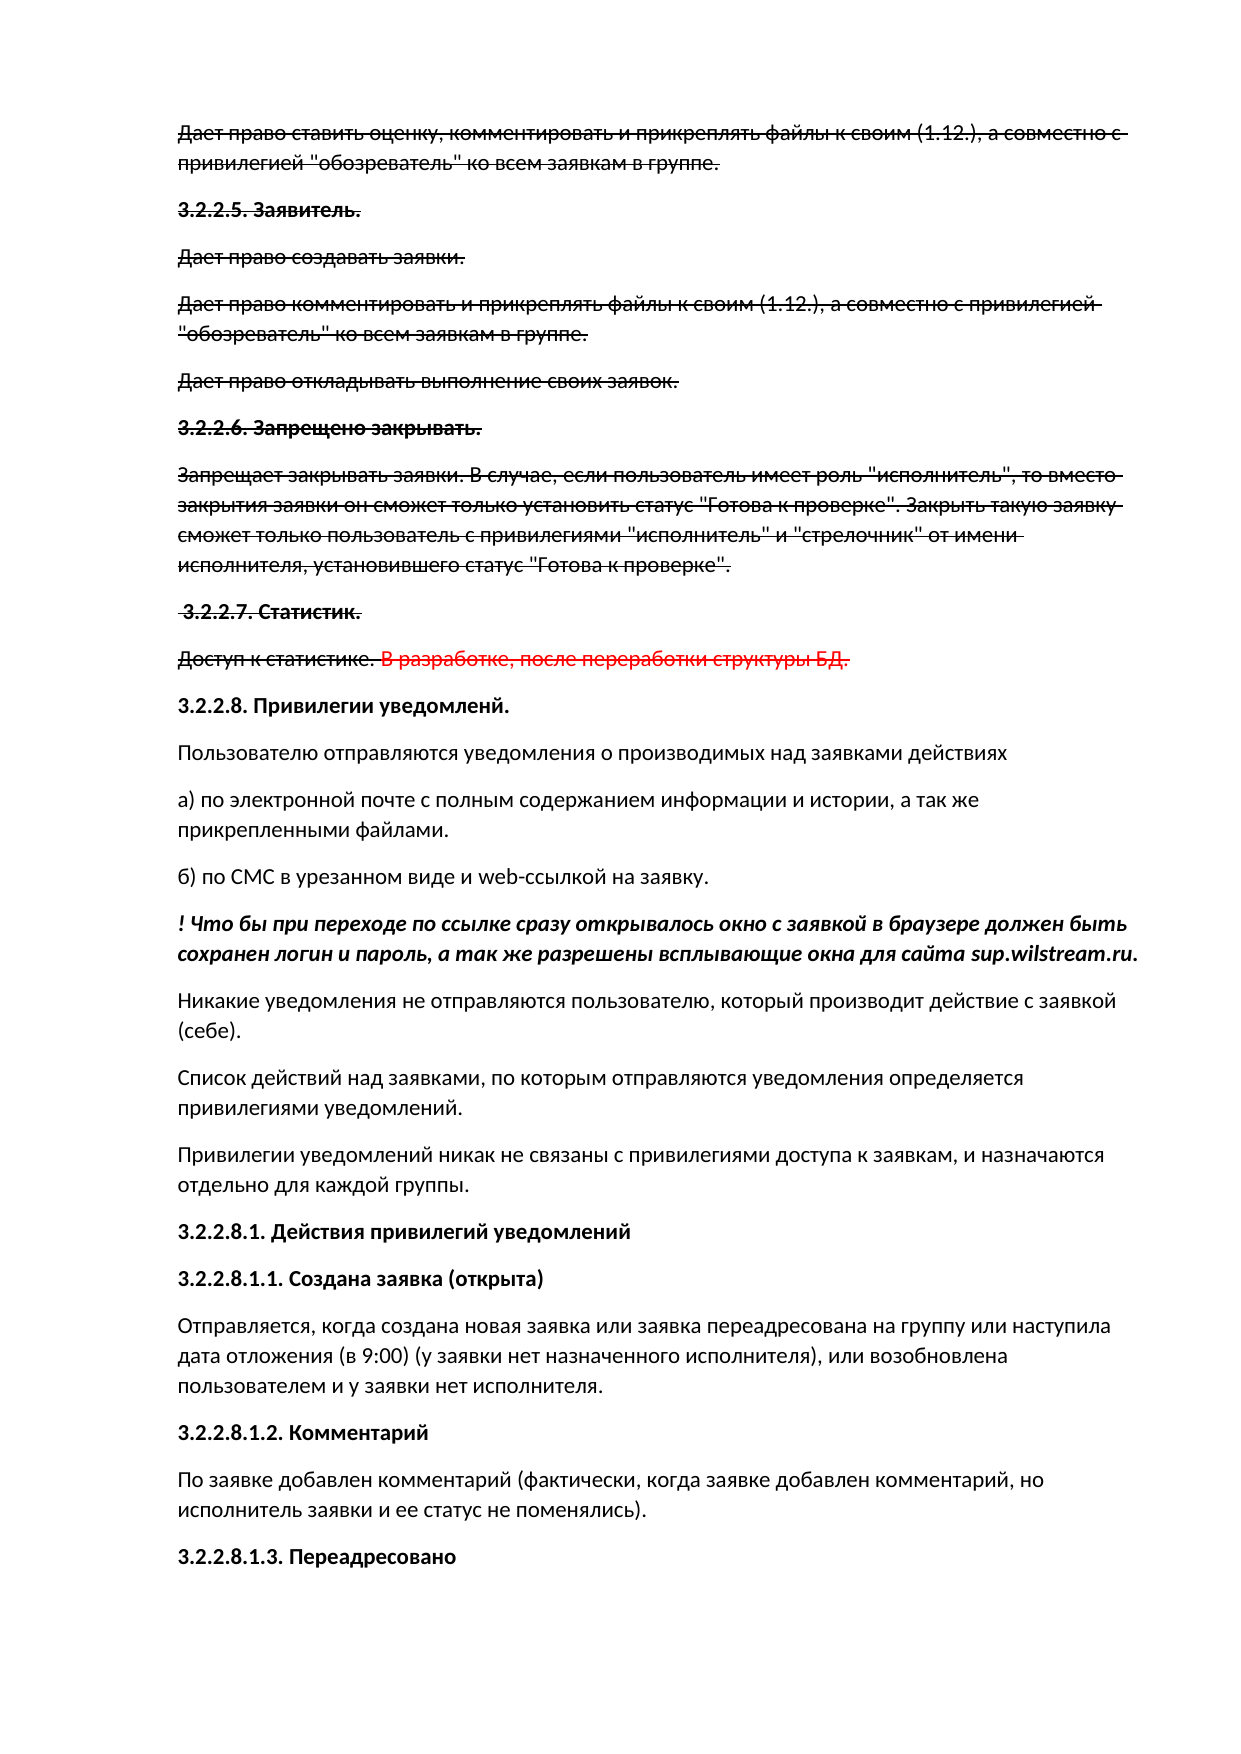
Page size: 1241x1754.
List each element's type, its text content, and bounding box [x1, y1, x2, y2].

text Дает право откладывать выполнение своих заявок. [177, 366, 1152, 394]
text 3.2.2.8.1.2. Комментарий [177, 1418, 1152, 1446]
text Дает право создавать заявки. [177, 242, 1152, 270]
text Привилегии уведомлений никак не связаны с привилегиями доступа к заявкам, и назначаются отдельно для каждой группы. [177, 1140, 1152, 1198]
text 3.2.2.8.1.3. Переадресовано [177, 1542, 1152, 1570]
text 3.2.2.8.1.1. Создана заявка (открыта) [177, 1264, 1152, 1292]
text Дает право ставить оценку, комментировать и прикреплять файлы к своим (1.12.), а совместно с привилегией "обозреватель" ко всем заявкам в группе. [177, 118, 1152, 176]
text 3.2.2.7. Статистик. [177, 597, 1152, 625]
text Список действий над заявками, по которым отправляются уведомления определяется привилегиями уведомлений. [177, 1063, 1152, 1121]
text а) по электронной почте с полным содержанием информации и истории, а так же прикрепленными файлами. [177, 785, 1152, 843]
text 3.2.2.5. Заявитель. [177, 195, 1152, 223]
text Никакие уведомления не отправляются пользователю, который производит действие с заявкой (себе). [177, 986, 1152, 1044]
text По заявке добавлен комментарий (фактически, когда заявке добавлен комментарий, но исполнитель заявки и ее статус не поменялись). [177, 1465, 1152, 1523]
text 3.2.2.8. Привилегии уведомленй. [177, 691, 1152, 719]
text 3.2.2.8.1. Действия привилегий уведомлений [177, 1217, 1152, 1245]
text Дает право комментировать и прикреплять файлы к своим (1.12.), а совместно с привилегией "обозреватель" ко всем заявкам в группе. [177, 289, 1152, 347]
text 3.2.2.6. Запрещено закрывать. [177, 413, 1152, 441]
text Пользователю отправляются уведомления о производимых над заявками действиях [177, 738, 1152, 766]
text б) по СМС в урезанном виде и web-ссылкой на заявку. [177, 862, 1152, 890]
text Отправляется, когда создана новая заявка или заявка переадресована на группу или наступила дата отложения (в 9:00) (у заявки нет назначенного исполнителя), или возобновлена пользователем и у заявки нет исполнителя. [177, 1311, 1152, 1399]
text Запрещает закрывать заявки. В случае, если пользователь имеет роль "исполнитель", то вместо закрытия заявки он сможет только установить статус "Готова к проверке". Закрыть такую заявку сможет только пользователь с привилегиями "исполнитель" и "стрелочник" от имени исполнителя, установившего статус "Готова к проверке". [177, 460, 1152, 578]
text ! Что бы при переходе по ссылке сразу открывалось окно с заявкой в браузере должен быть сохранен логин и пароль, а так же разрешены всплывающие окна для сайта sup.wilstream.ru. [177, 909, 1152, 967]
text Доступ к статистике. В разработке, после переработки структуры БД. [177, 644, 1152, 672]
